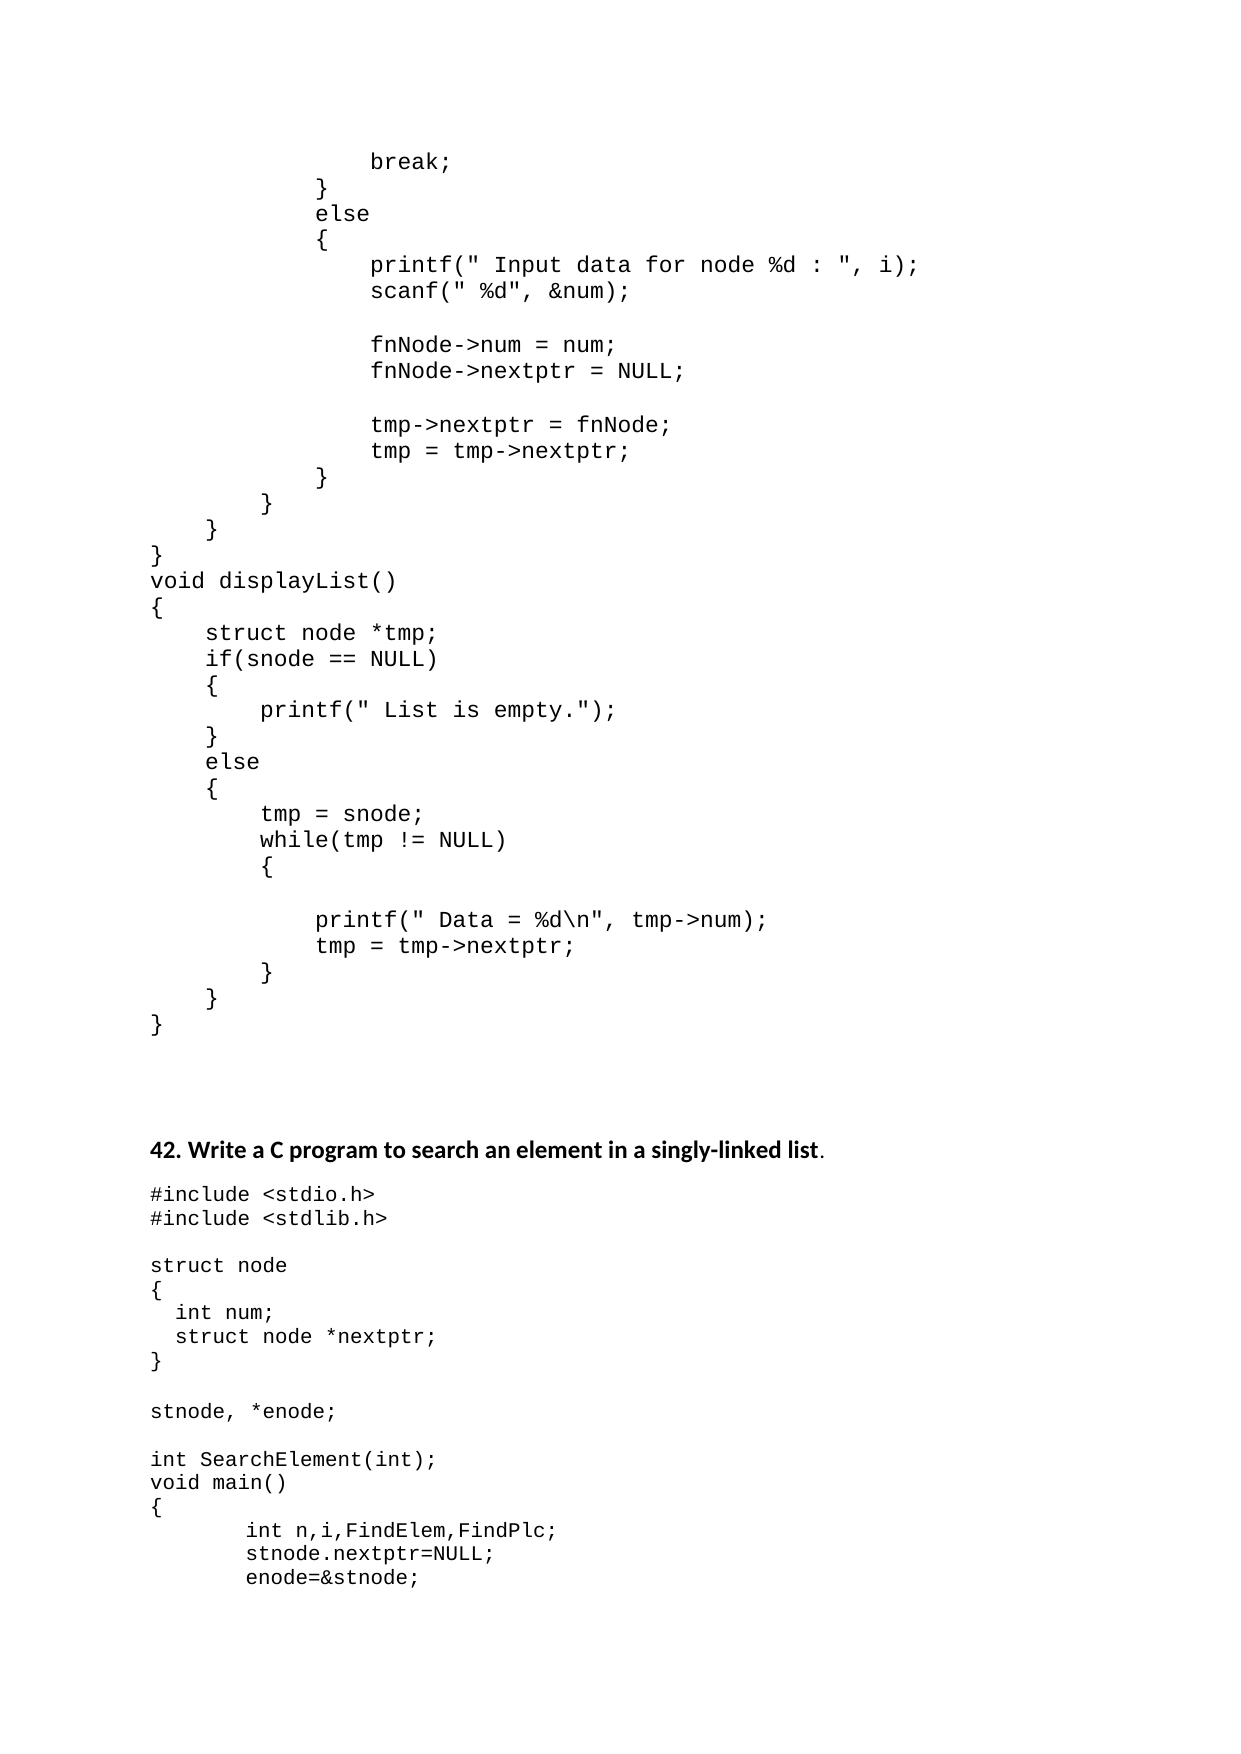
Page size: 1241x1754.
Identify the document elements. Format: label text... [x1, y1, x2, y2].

text { [150, 1496, 1090, 1519]
text #include <stdio.h> [150, 1184, 1090, 1208]
text if(snode == NULL) [150, 647, 1090, 673]
text } [150, 543, 1090, 569]
text else [150, 751, 1090, 777]
text while(tmp != NULL) [150, 828, 1090, 854]
text } [150, 1350, 1090, 1373]
text } [150, 986, 1090, 1012]
text struct node *nextptr; [150, 1326, 1090, 1350]
text tmp = tmp->nextptr; [150, 439, 1090, 465]
text { [150, 595, 1090, 621]
text struct node [150, 1255, 1090, 1279]
text stnode.nextptr=NULL; [150, 1543, 1090, 1567]
text scanf(" %d", &num); [150, 280, 1090, 306]
text int num; [150, 1302, 1090, 1326]
text break; [150, 150, 1090, 176]
text printf(" List is empty."); [150, 699, 1090, 725]
text 42. Write a C program to search an element in a singly-linked list. [150, 1134, 1090, 1165]
text stnode, *enode; [150, 1401, 1090, 1425]
text } [150, 1012, 1090, 1038]
text printf(" Input data for node %d : ", i); [150, 254, 1090, 280]
text } [150, 465, 1090, 491]
text } [150, 725, 1090, 751]
text } [150, 176, 1090, 202]
text printf(" Data = %d\n", tmp->num); [150, 908, 1090, 934]
text } [150, 960, 1090, 986]
text int SearchElement(int); [150, 1449, 1090, 1472]
text fnNode->nextptr = NULL; [150, 359, 1090, 386]
text } [150, 491, 1090, 517]
text tmp->nextptr = fnNode; [150, 413, 1090, 439]
text void main() [150, 1472, 1090, 1496]
text { [150, 854, 1090, 880]
text tmp = snode; [150, 803, 1090, 828]
text void displayList() [150, 569, 1090, 595]
text tmp = tmp->nextptr; [150, 934, 1090, 960]
text } [150, 517, 1090, 543]
text int n,i,FindElem,FindPlc; [150, 1519, 1090, 1543]
text { [150, 228, 1090, 254]
text enode=&stnode; [150, 1567, 1090, 1591]
text { [150, 673, 1090, 699]
text struct node *tmp; [150, 621, 1090, 647]
text { [150, 777, 1090, 803]
text fnNode->num = num; [150, 334, 1090, 359]
text else [150, 202, 1090, 228]
text #include <stdlib.h> [150, 1208, 1090, 1231]
text { [150, 1279, 1090, 1302]
